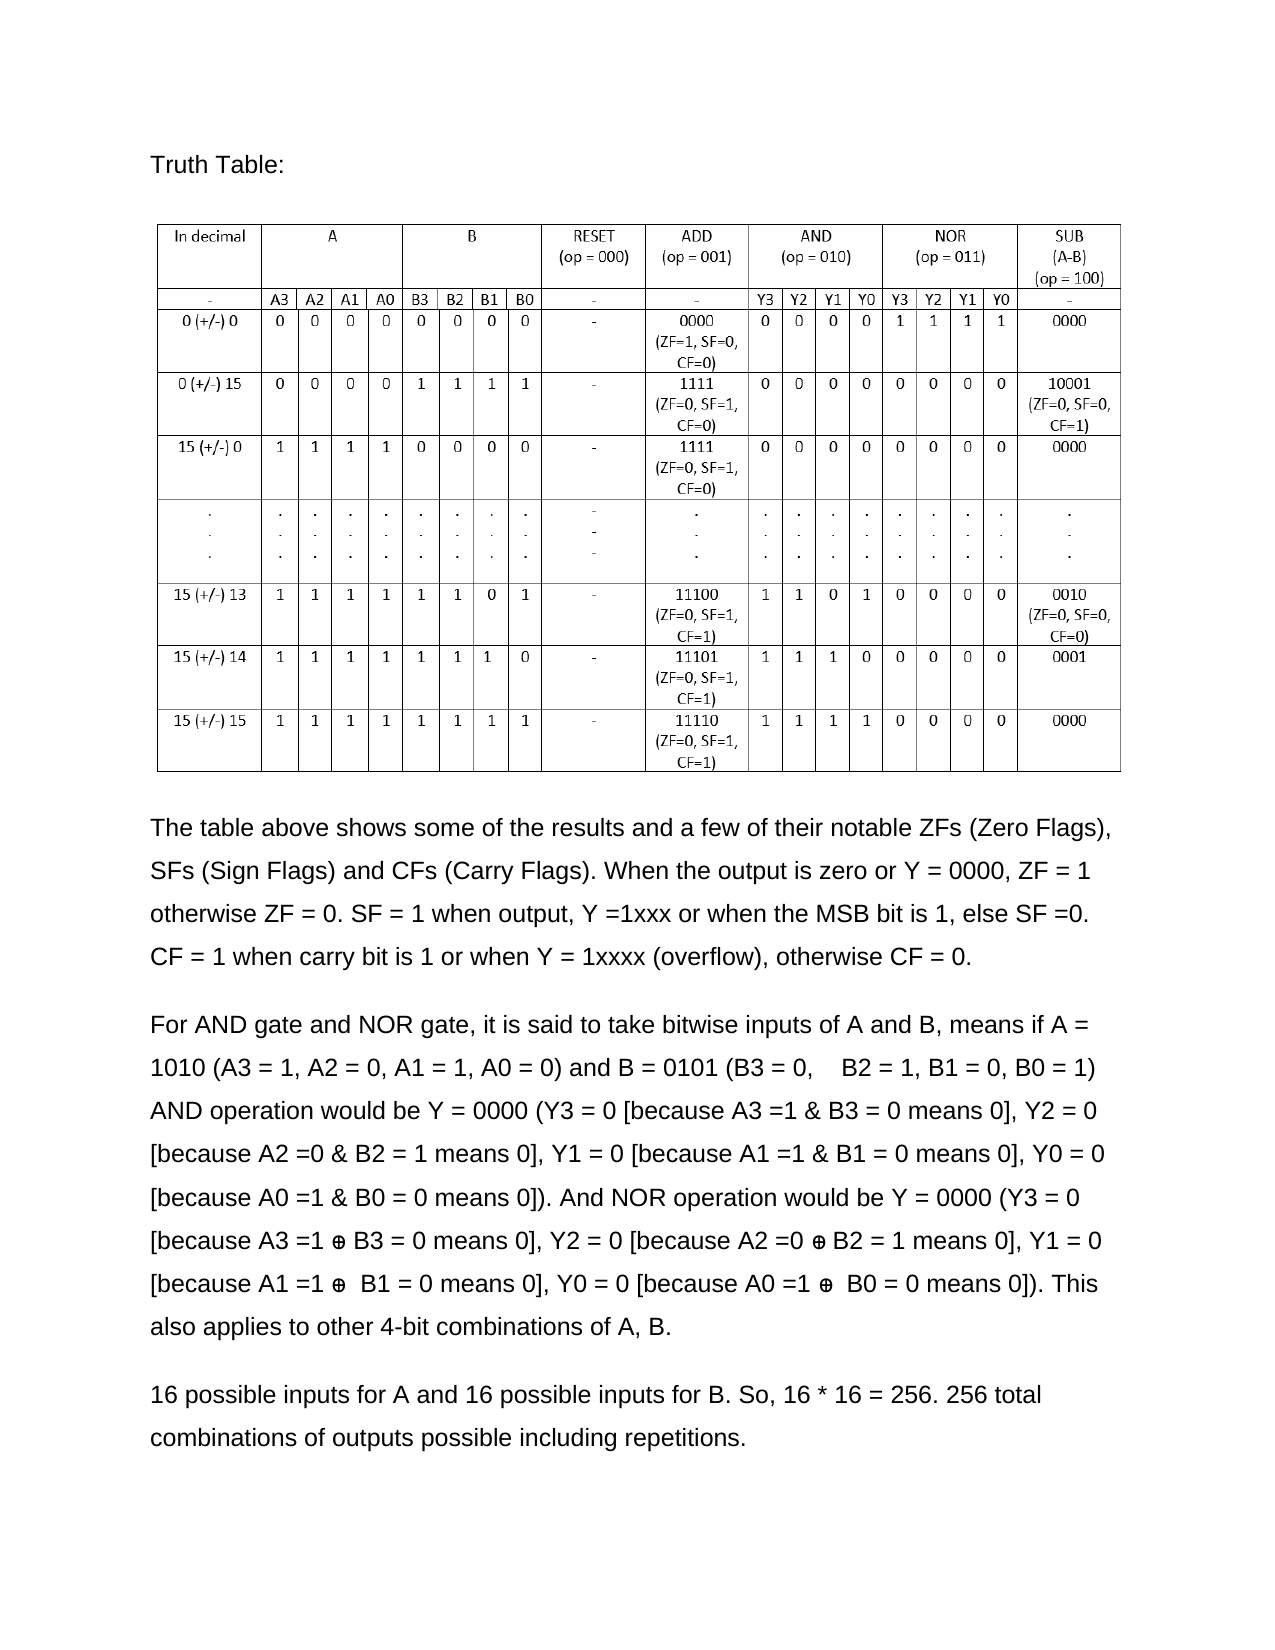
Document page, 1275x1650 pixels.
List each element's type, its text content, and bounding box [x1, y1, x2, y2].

text 16 possible inputs for A and 16 possible inputs for B. So, 16 * 16 = 256. 256 total combinations of outputs possible including repetitions. [150, 1380, 1125, 1452]
text Truth Table: [150, 150, 1125, 179]
text For AND gate and NOR gate, it is said to take bitwise inputs of A and B, means if A = 1010 (A3 = 1, A2 = 0, A1 = 1, A0 = 0) and B = 0101 (B3 = 0, B2 = 1, B1 = 0, B0 = 1) AND operation would be Y = 0000 (Y3 = 0 [because A3 =1 & B3 = 0 means 0], Y2 = 0 [because A2 =0 & B2 = 1 means 0], Y1 = 0 [because A1 =1 & B1 = 0 means 0], Y0 = 0 [because A0 =1 & B0 = 0 means 0]). And NOR operation would be Y = 0000 (Y3 = 0 [because A3 =1 ꚛ B3 = 0 means 0], Y2 = 0 [because A2 =0 ꚛ B2 = 1 means 0], Y1 = 0 [because A1 =1 ꚛ B1 = 0 means 0], Y0 = 0 [because A0 =1 ꚛ B0 = 0 means 0]). This also applies to other 4-bit combinations of A, B. [150, 1010, 1125, 1341]
text The table above shows some of the results and a few of their notable ZFs (Zero Flags), SFs (Sign Flags) and CFs (Carry Flags). When the output is zero or Y = 0000, ZF = 1 otherwise ZF = 0. SF = 1 when output, Y =1xxx or when the MSB bit is 1, else SF =0. CF = 1 when carry bit is 1 or when Y = 1xxxx (overflow), otherwise CF = 0. [150, 812, 1125, 971]
picture [150, 218, 1125, 775]
